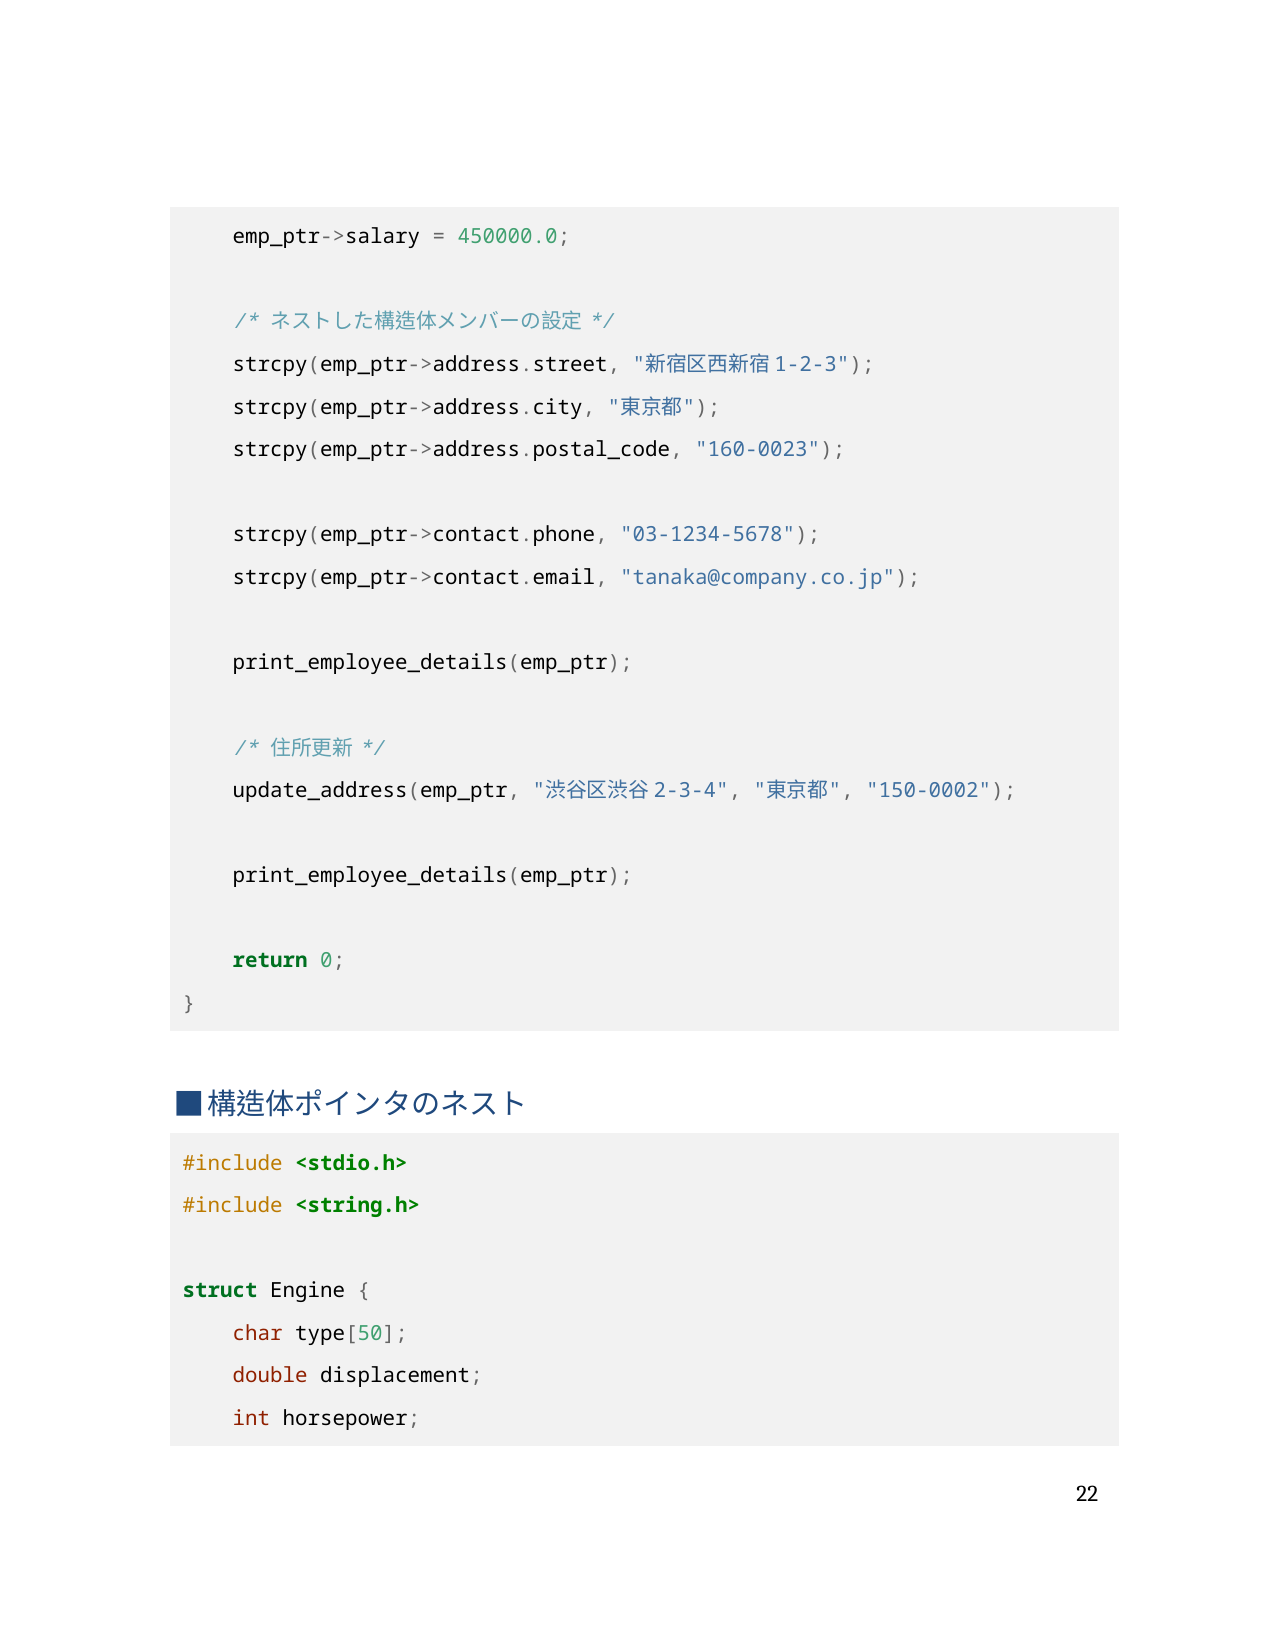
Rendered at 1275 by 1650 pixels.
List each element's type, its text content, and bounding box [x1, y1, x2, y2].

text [183, 1146, 1106, 1434]
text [183, 219, 1106, 1019]
subtitle 構造体ポインタのネスト [177, 1083, 1098, 1123]
